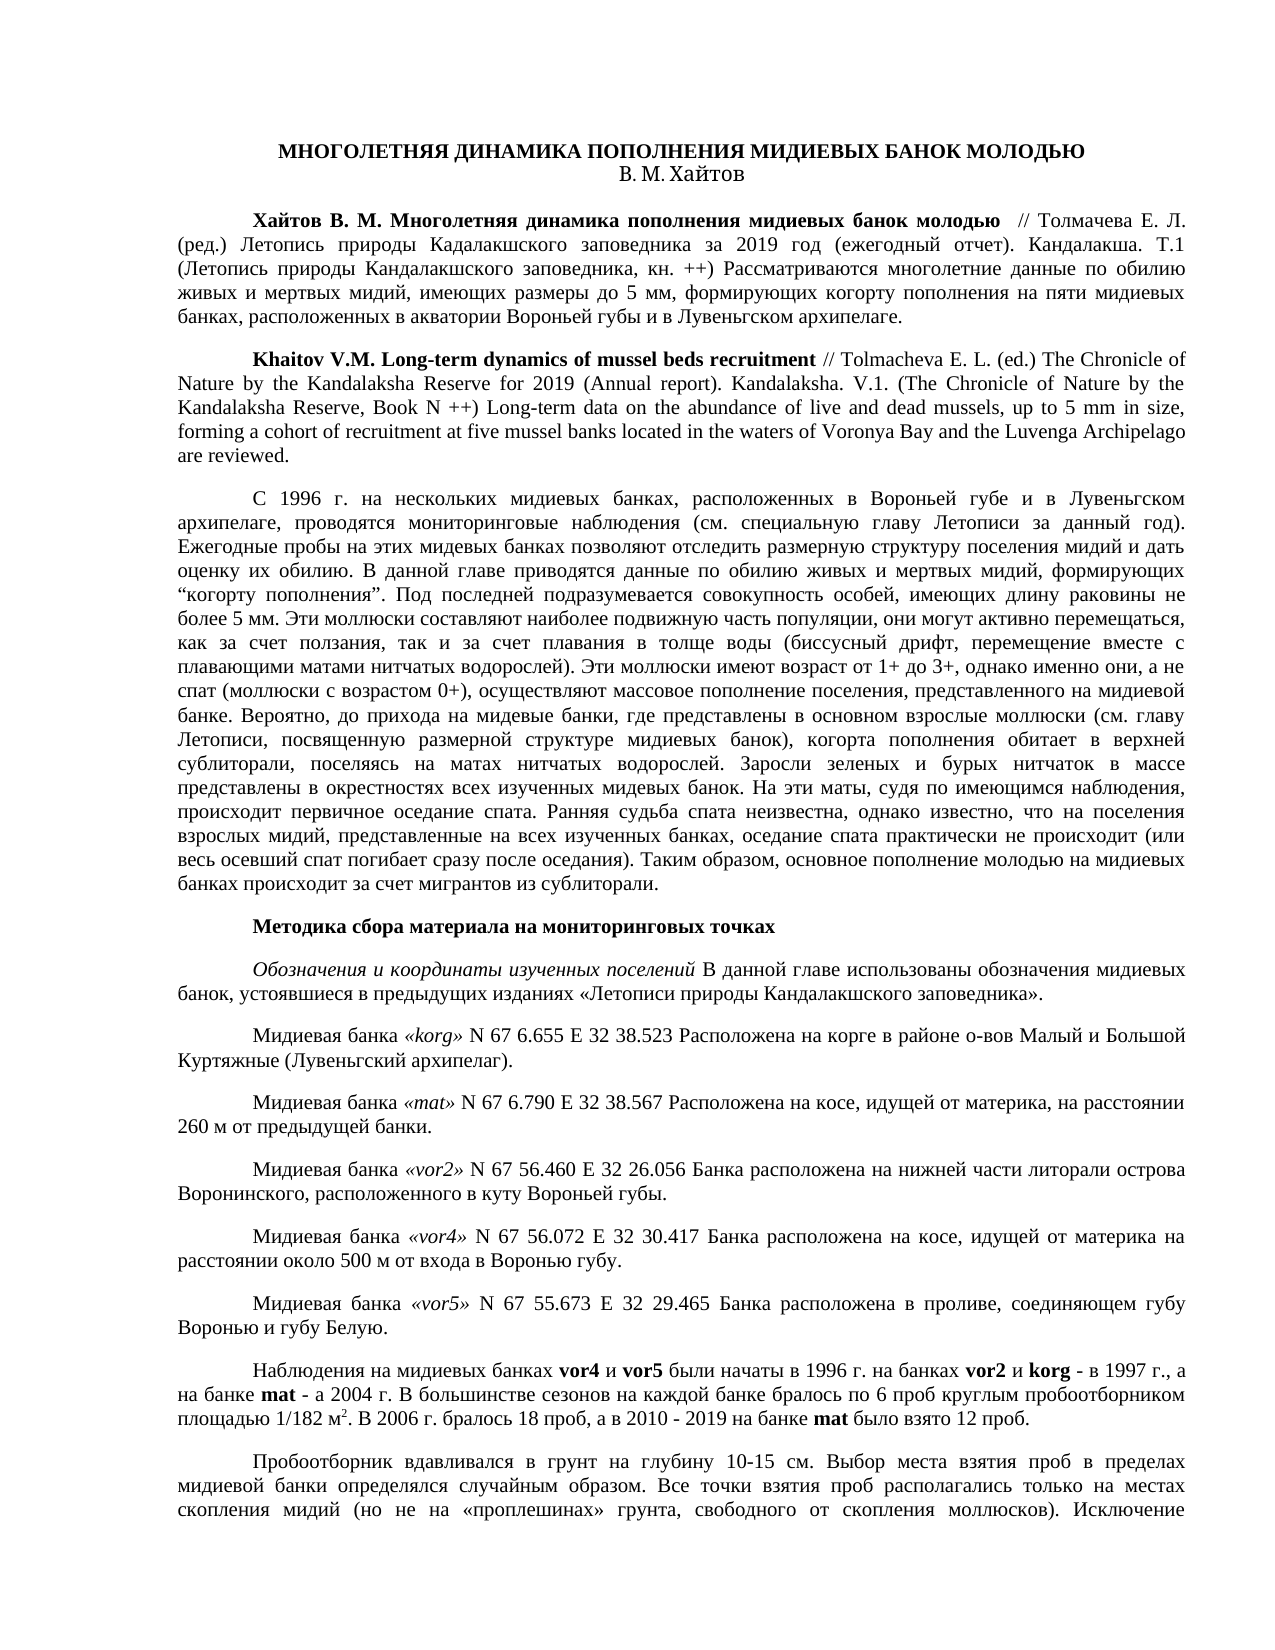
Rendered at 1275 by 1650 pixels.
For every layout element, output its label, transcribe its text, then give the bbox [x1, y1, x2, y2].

text Мидиевая банка «korg» N 67 6.655 E 32 38.523 Расположена на корге в районе о-вов Малый и Большой Куртяжные (Лувеньгский архипелаг). [177, 1023, 1186, 1072]
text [177, 1449, 1186, 1521]
text Мидиевая банка «vor4» N 67 56.072 E 32 30.417 Банка расположена на косе, идущей от материка на расстоянии около 500 м от входа в Воронью губу. [177, 1224, 1186, 1272]
text Хайтов В. М. Многолетняя динамика пополнения мидиевых банок молодью // Толмачева Е. Л. (ред.) Летопись природы Кадалакшского заповедника за 2019 год (ежегодный отчет). Кандалакша. Т.1 (Летопись природы Кандалакшского заповедника, кн. ++) Рассматриваются многолетние данные по обилию живых и мертвых мидий, имеющих размеры до 5 мм, формирующих когорту пополнения на пяти мидиевых банках, расположенных в акватории Вороньей губы и в Лувеньгском архипелаге. [177, 208, 1186, 328]
text Khaitov V.M. Long-term dynamics of mussel beds recruitment // Tolmacheva E. L. (ed.) The Chronicle of Nature by the Kandalaksha Reserve for 2019 (Annual report). Kandalaksha. V.1. (The Chronicle of Nature by the Kandalaksha Reserve, Book N ++) Long-term data on the abundance of live and dead mussels, up to 5 mm in size, forming a cohort of recruitment at five mussel banks located in the waters of Voronya Bay and the Luvenga Archipelago are reviewed. [177, 347, 1186, 467]
text Мидиевая банка «vor2» N 67 56.460 E 32 26.056 Банка расположена на нижней части литорали острова Воронинского, расположенного в куту Вороньей губы. [177, 1157, 1186, 1205]
title Многолетняя динамика пополнения мидиевых банок молодью [177, 139, 1186, 163]
text Обозначения и координаты изученных поселений В данной главе использованы обозначения мидиевых банок, устоявшиеся в предыдущих изданиях «Летописи природы Кандалакшского заповедника». [177, 957, 1186, 1005]
text Мидиевая банка «vor5» N 67 55.673 E 32 29.465 Банка расположена в проливе, соединяющем губу Воронью и губу Белую. [177, 1291, 1186, 1339]
text Методика сбора материала на мониторинговых точках [177, 914, 1186, 938]
text В. М. Хайтов [177, 163, 1186, 187]
text Мидиевая банка «mat» N 67 6.790 E 32 38.567 Расположена на косе, идущей от материка, на расстоянии 260 м от предыдущей банки. [177, 1090, 1186, 1138]
text C 1996 г. на нескольких мидиевых банках, расположенных в Вороньей губе и в Лувеньгском архипелаге, проводятся мониторинговые наблюдения (см. специальную главу Летописи за данный год). Ежегодные пробы на этих мидевых банках позволяют отследить размерную структуру поселения мидий и дать оценку их обилию. В данной главе приводятся данные по обилию живых и мертвых мидий, формирующих “когорту пополнения”. Под последней подразумевается совокупность особей, имеющих длину раковины не более 5 мм. Эти моллюски составляют наиболее подвижную часть популяции, они могут активно перемещаться, как за счет ползания, так и за счет плавания в толще воды (биссусный дрифт, перемещение вместе с плавающими матами нитчатых водорослей). Эти моллюски имеют возраст от 1+ до 3+, однако именно они, а не спат (моллюски с возрастом 0+), осуществляют массовое пополнение поселения, представленного на мидиевой банке. Вероятно, до прихода на мидевые банки, где представлены в основном взрослые моллюски (см. главу Летописи, посвященную размерной структуре мидиевых банок), когорта пополнения обитает в верхней сублиторали, поселяясь на матах нитчатых водорослей. Заросли зеленых и бурых нитчаток в массе представлены в окрестностях всех изученных мидевых банок. На эти маты, судя по имеющимся наблюдения, происходит первичное оседание спата. Ранняя судьба спата неизвестна, однако известно, что на поселения взрослых мидий, представленные на всех изученных банках, оседание спата практически не происходит (или весь осевший спат погибает сразу после оседания). Таким образом, основное пополнение молодью на мидиевых банках происходит за счет мигрантов из сублиторали. [177, 486, 1186, 895]
text Наблюдения на мидиевых банках vor4 и vor5 были начаты в 1996 г. на банках vor2 и korg - в 1997 г., а на банке mat - а 2004 г. В большинстве сезонов на каждой банке бралось по 6 проб круглым пробоотборником площадью 1/182 м2. В 2006 г. бралось 18 проб, а в 2010 - 2019 на банке mat было взято 12 проб. [177, 1358, 1186, 1430]
